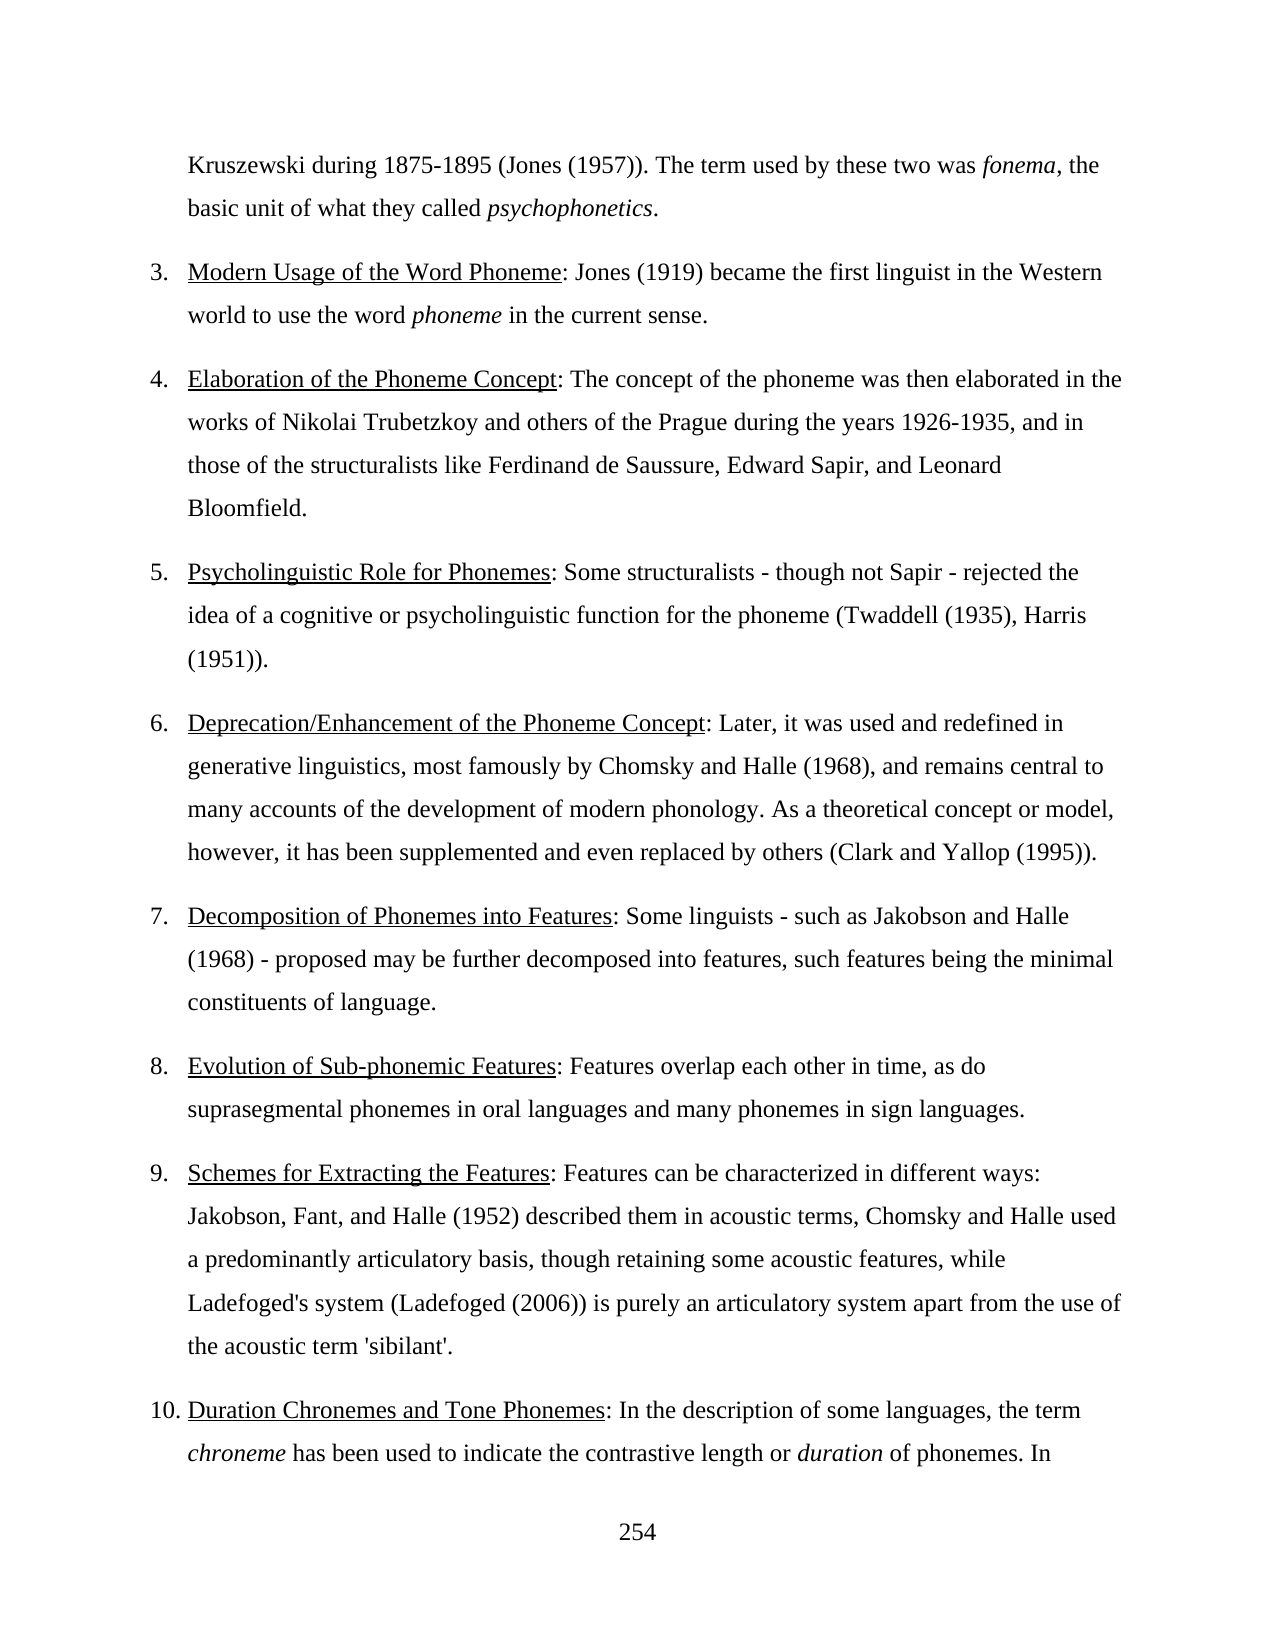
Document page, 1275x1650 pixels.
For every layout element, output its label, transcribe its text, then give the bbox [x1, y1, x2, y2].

list Elaboration of the Phoneme Concept: The concept of the phoneme was then elaborated in the works of Nikolai Trubetzkoy and others of the Prague during the years 1926-1935, and in those of the structuralists like Ferdinand de Saussure, Edward Sapir, and Leonard Bloomfield. [150, 364, 1125, 522]
list Deprecation/Enhancement of the Phoneme Concept: Later, it was used and redefined in generative linguistics, most famously by Chomsky and Halle (1968), and remains central to many accounts of the development of modern phonology. As a theoretical concept or model, however, it has been supplemented and even replaced by others (Clark and Yallop (1995)). [150, 708, 1125, 866]
list Decomposition of Phonemes into Features: Some linguists - such as Jakobson and Halle (1968) - proposed may be further decomposed into features, such features being the minimal constituents of language. [150, 901, 1125, 1016]
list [150, 1395, 1125, 1467]
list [150, 150, 1125, 222]
list Psycholinguistic Role for Phonemes: Some structuralists - though not Sapir - rejected the idea of a cognitive or psycholinguistic function for the phoneme (Twaddell (1935), Harris (1951)). [150, 557, 1125, 672]
list Schemes for Extracting the Features: Features can be characterized in different ways: Jakobson, Fant, and Halle (1952) described them in acoustic terms, Chomsky and Halle used a predominantly articulatory basis, though retaining some acoustic features, while Ladefoged's system (Ladefoged (2006)) is purely an articulatory system apart from the use of the acoustic term 'sibilant'. [150, 1158, 1125, 1359]
list Modern Usage of the Word Phoneme: Jones (1919) became the first linguist in the Western world to use the word phoneme in the current sense. [150, 257, 1125, 329]
list Evolution of Sub-phonemic Features: Features overlap each other in time, as do suprasegmental phonemes in oral languages and many phonemes in sign languages. [150, 1051, 1125, 1123]
